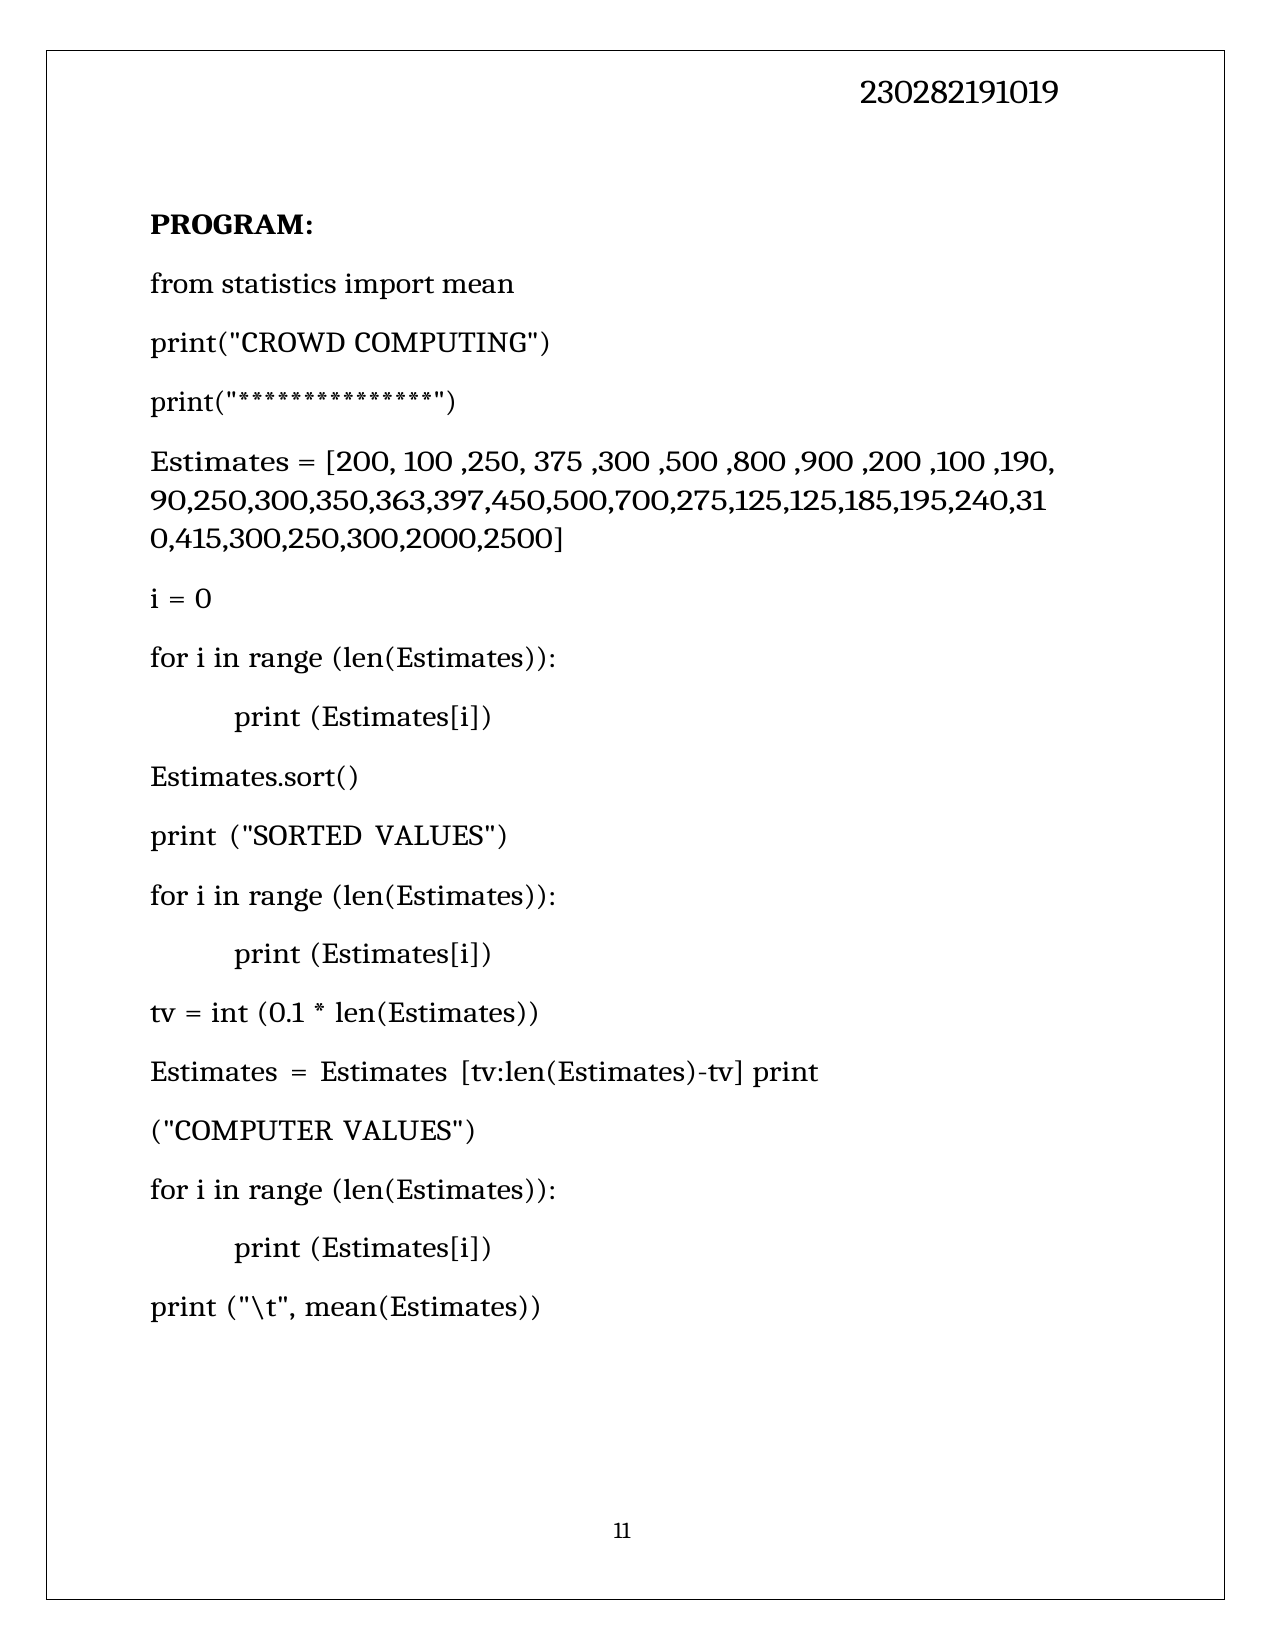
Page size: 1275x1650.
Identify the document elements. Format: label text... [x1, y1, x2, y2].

text for i in range (len(Estimates)): print (Estimates[i]) [150, 1173, 573, 1265]
text from statistics import mean print("CROWD COMPUTING") [150, 267, 711, 359]
text Estimates = [200, 100 ,250, 375 ,300 ,500 ,800 ,900 ,200 ,100 ,190, [150, 445, 1224, 478]
text Estimates.sort() [150, 759, 1224, 793]
text i = 0 [150, 582, 1224, 616]
text tv = int (0.1 * len(Estimates)) [150, 996, 1224, 1029]
text 0,415,300,250,300,2000,2500] [150, 522, 1224, 556]
text print ("SORTED VALUES") [150, 819, 1224, 852]
text for i in range (len(Estimates)): print (Estimates[i]) [150, 879, 573, 971]
text print("***************") [150, 385, 1224, 419]
text for i in range (len(Estimates)): print (Estimates[i]) [150, 642, 573, 734]
text 90,250,300,350,363,397,450,500,700,275,125,125,185,195,240,31 [150, 484, 1224, 517]
subtitle PROGRAM: [150, 208, 1224, 241]
text print ("\t", mean(Estimates)) [150, 1290, 1224, 1324]
text Estimates = Estimates [tv:len(Estimates)-tv] print ("COMPUTER VALUES") [150, 1055, 829, 1148]
